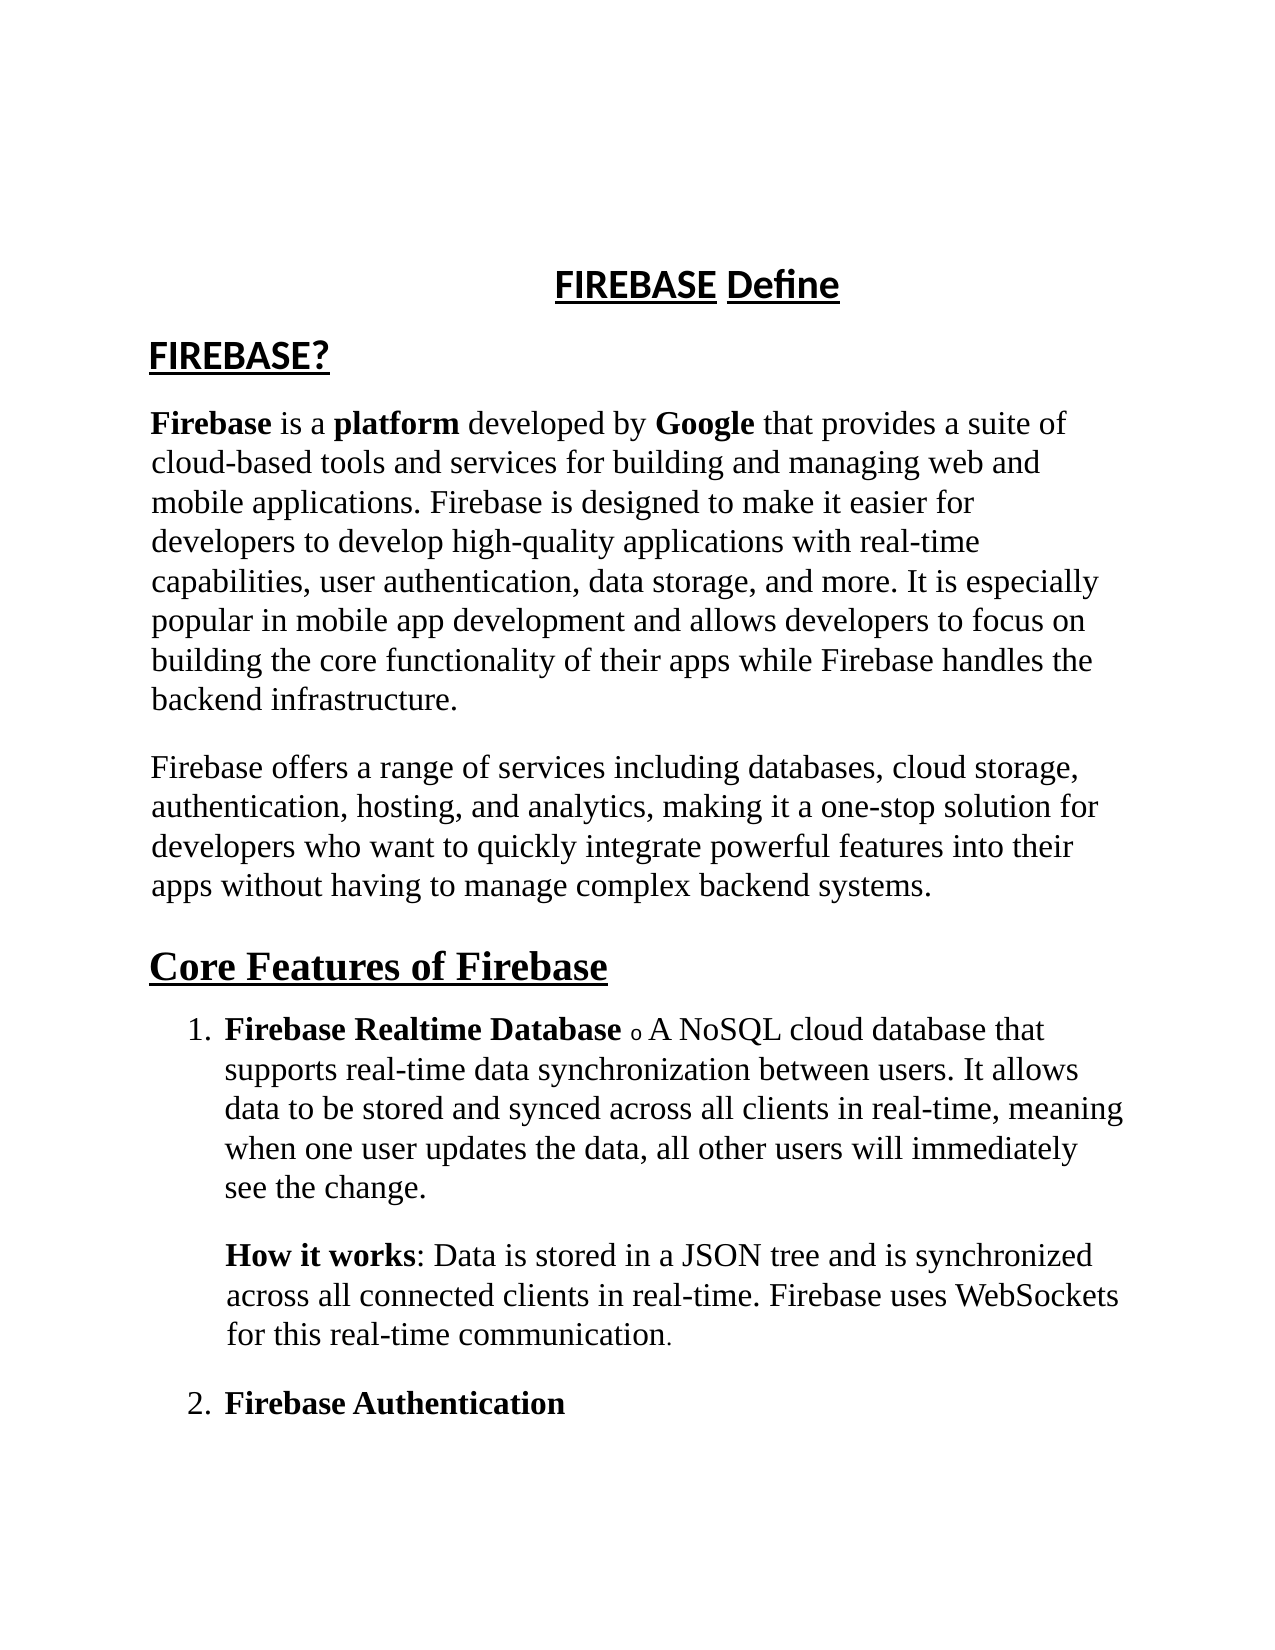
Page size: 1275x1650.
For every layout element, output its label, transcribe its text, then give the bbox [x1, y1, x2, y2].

text FIREBASE Define FIREBASE? [148, 258, 842, 380]
subtitle Core Features of Firebase [148, 942, 1124, 990]
text Firebase offers a range of services including databases, cloud storage, authentication, hosting, and analytics, making it a one-stop solution for developers who want to quickly integrate powerful features into their apps without having to manage complex backend systems. [150, 747, 1125, 904]
text Firebase is a platform developed by Google that provides a suite of cloud-based tools and services for building and managing web and mobile applications. Firebase is designed to make it easier for developers to develop high-quality applications with real-time capabilities, user authentication, data storage, and more. It is especially popular in mobile app development and allows developers to focus on building the core functionality of their apps while Firebase handles the backend infrastructure. [150, 403, 1125, 718]
text How it works: Data is stored in a JSON tree and is synchronized across all connected clients in real-time. Firebase uses WebSockets for this real-time communication. [225, 1235, 1125, 1353]
list Firebase Realtime Database o A NoSQL cloud database that supports real-time data synchronization between users. It allows data to be stored and synced across all clients in real-time, meaning when one user updates the data, all other users will immediately see the change. [187, 1009, 1125, 1206]
list Firebase Authentication [187, 1383, 1125, 1421]
